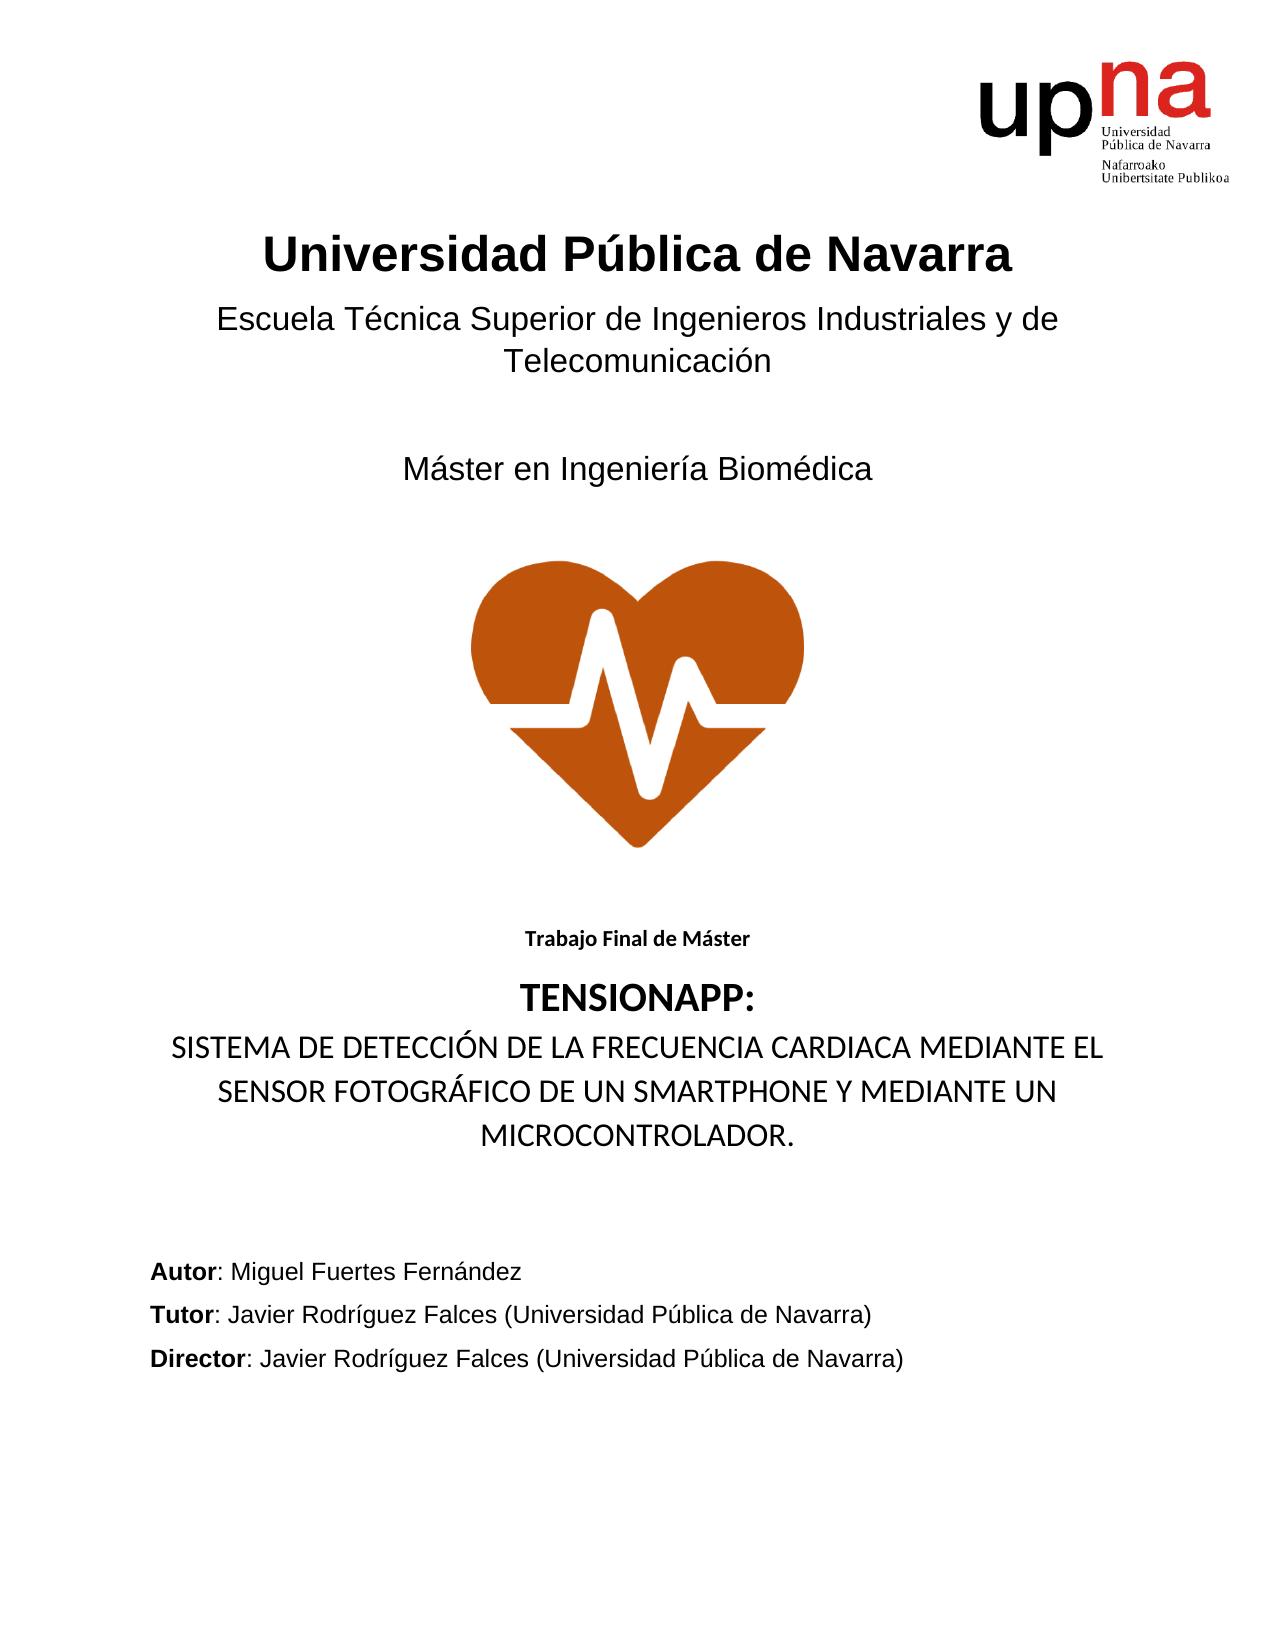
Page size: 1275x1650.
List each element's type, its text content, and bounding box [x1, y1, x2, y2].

text Universidad Pública de Navarra [150, 224, 1125, 282]
text Máster en Ingeniería Biomédica [150, 448, 1125, 487]
text Autor: Miguel Fuertes Fernández [150, 1257, 1125, 1286]
text TENSIONAPP: [150, 971, 1125, 1022]
text Escuela Técnica Superior de Ingenieros Industriales y de Telecomunicación [150, 299, 1125, 379]
text Trabajo Final de Máster [150, 924, 1125, 952]
picture [973, 54, 1236, 189]
text Tutor: Javier Rodríguez Falces (Universidad Pública de Navarra) [150, 1300, 1125, 1329]
text Director: Javier Rodríguez Falces (Universidad Pública de Navarra) [150, 1344, 1125, 1373]
text SISTEMA DE DETECCIÓN DE LA FRECUENCIA CARDIACA MEDIANTE EL SENSOR FOTOGRÁFICO DE UN SMARTPHONE Y MEDIANTE UN MICROCONTROLADOR. [150, 1026, 1125, 1155]
